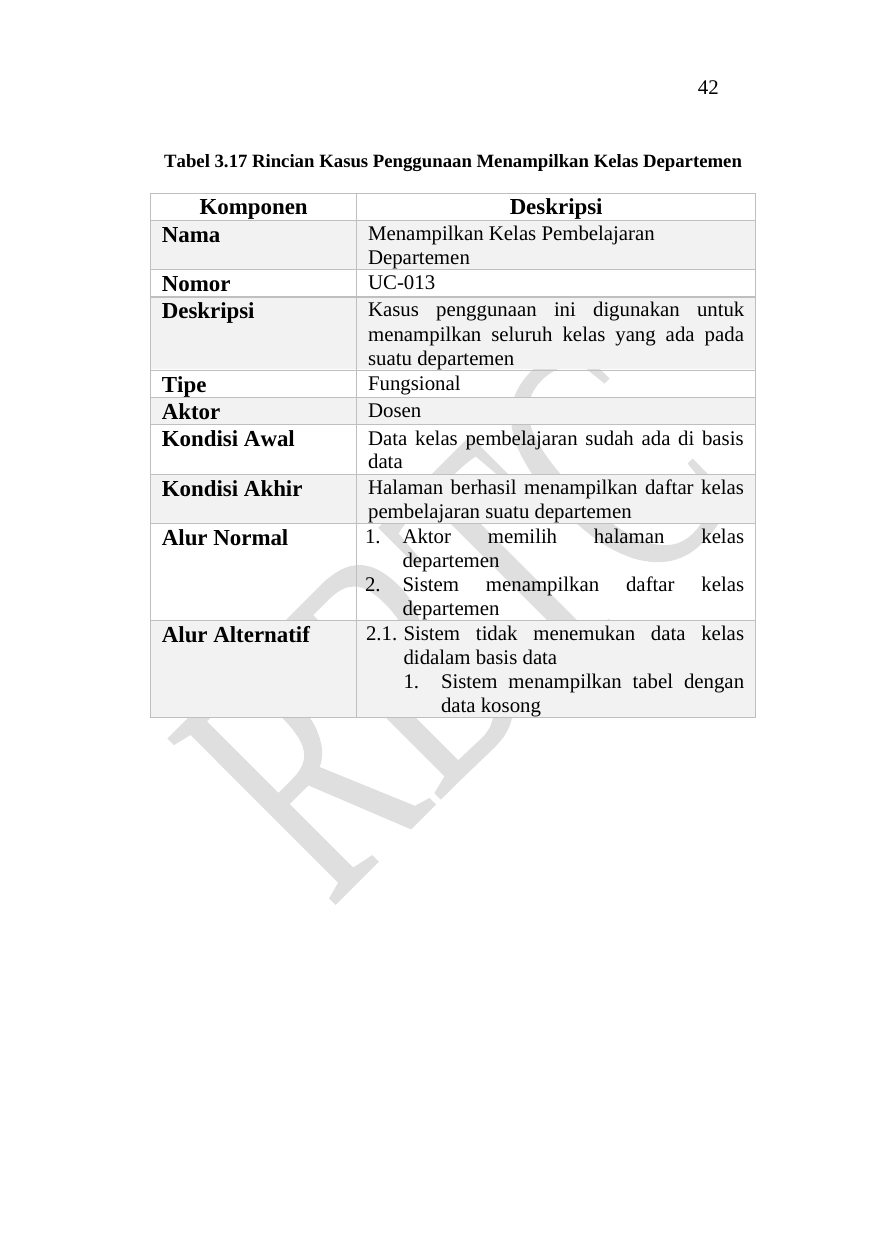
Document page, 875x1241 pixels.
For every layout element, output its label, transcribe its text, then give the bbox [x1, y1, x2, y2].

table_cell Fungsional [357, 371, 755, 397]
table_cell Tipe [151, 371, 356, 397]
table_cell Kondisi Akhir [151, 475, 356, 523]
table_cell Aktor memilih halaman kelas departemen Sistem menampilkan daftar kelas departemen [357, 524, 755, 620]
table_cell Nomor [151, 270, 356, 296]
table_cell UC-013 [357, 270, 755, 296]
table_cell Dosen [357, 398, 755, 424]
table_cell Halaman berhasil menampilkan daftar kelas pembelajaran suatu departemen [357, 475, 755, 523]
table_cell Data kelas pembelajaran sudah ada di basis data [357, 425, 755, 473]
table_cell Alur Normal [151, 524, 356, 620]
table_cell Aktor [151, 398, 356, 424]
table_cell Deskripsi [151, 298, 356, 369]
table_cell Kondisi Awal [151, 425, 356, 473]
table_cell Alur Alternatif [151, 621, 356, 717]
table_header Deskripsi [357, 194, 755, 220]
table_cell Nama [151, 221, 356, 269]
table_cell Sistem tidak menemukan data kelas didalam basis data Sistem menampilkan tabel dengan data kosong [357, 621, 755, 717]
table_header Komponen [151, 194, 356, 220]
table_cell Kasus penggunaan ini digunakan untuk menampilkan seluruh kelas yang ada pada suatu departemen [357, 298, 755, 369]
table_cell Menampilkan Kelas Pembelajaran Departemen [357, 221, 755, 269]
